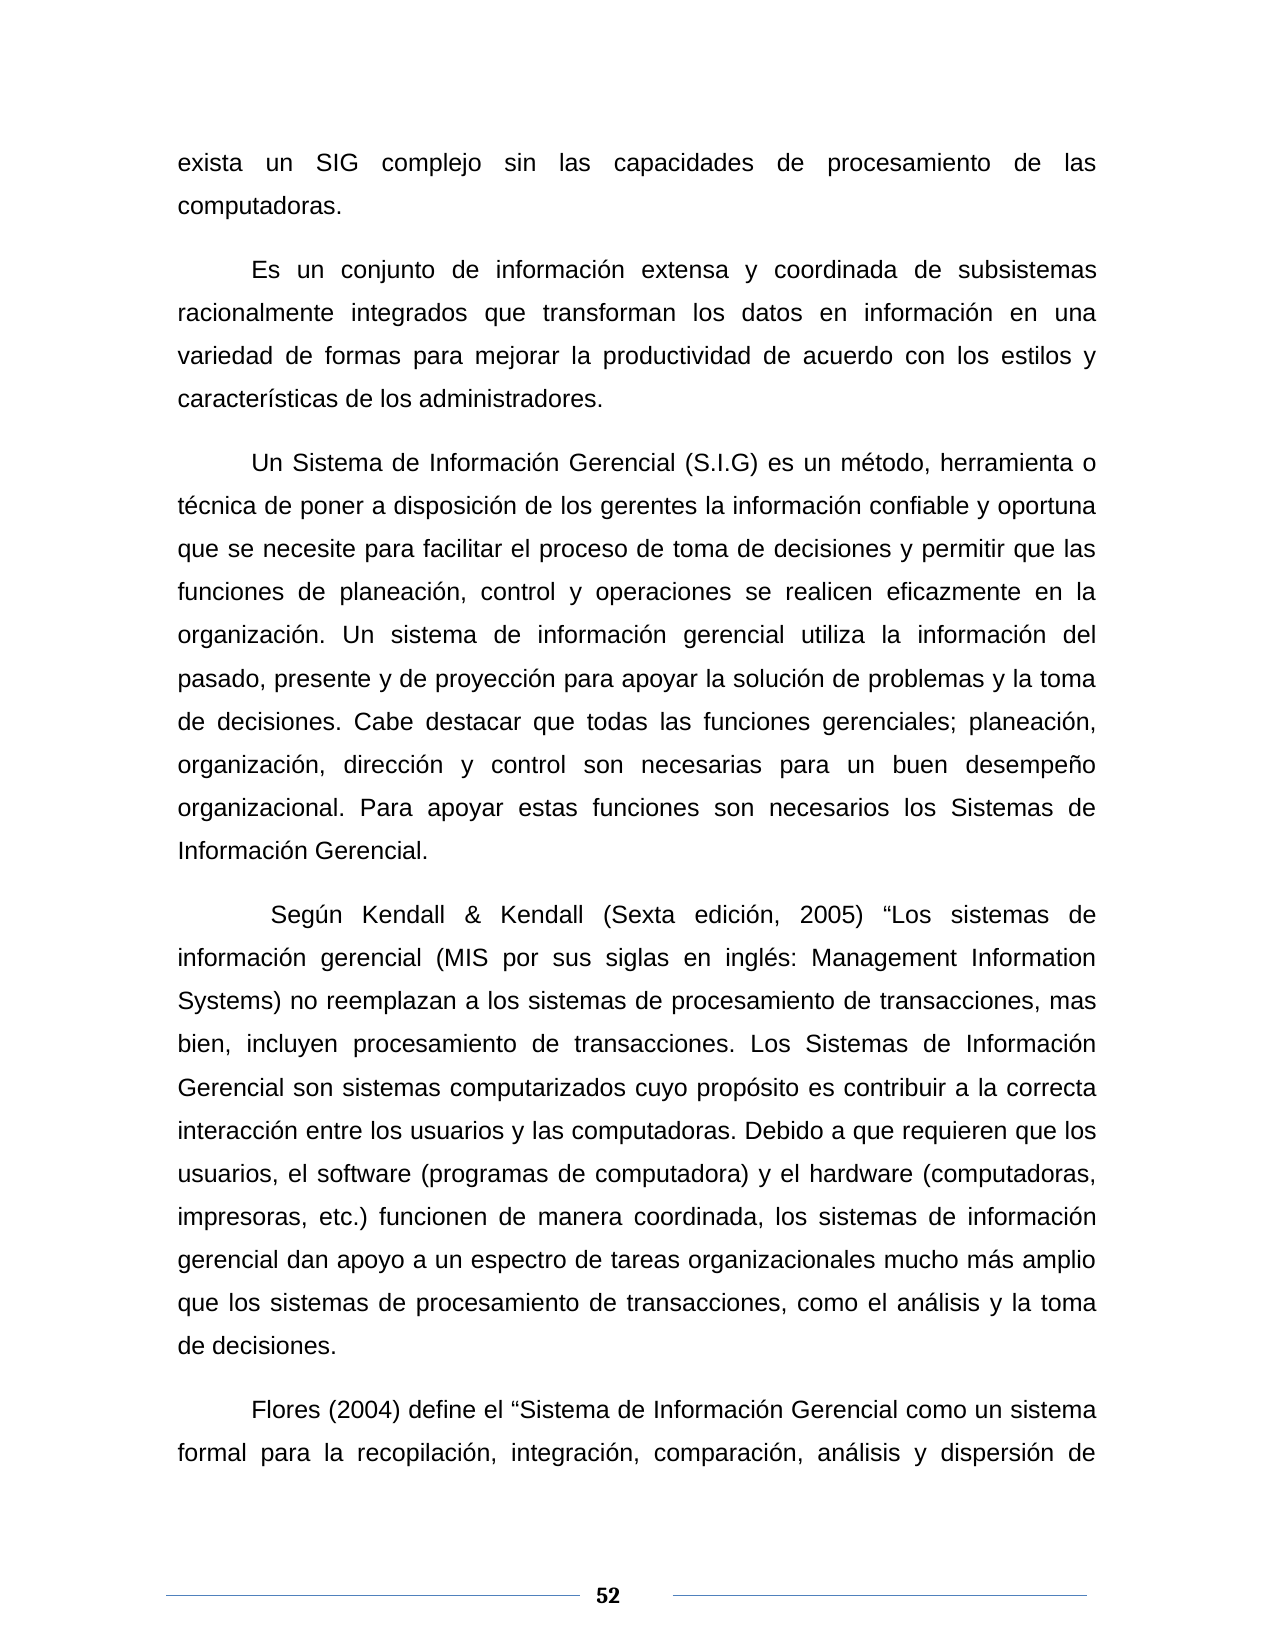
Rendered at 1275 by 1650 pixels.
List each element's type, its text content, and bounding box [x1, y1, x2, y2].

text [177, 1395, 1098, 1467]
text Es un conjunto de información extensa y coordinada de subsistemas racionalmente integrados que transforman los datos en información en una variedad de formas para mejorar la productividad de acuerdo con los estilos y características de los administradores. [177, 255, 1098, 413]
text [177, 148, 1098, 219]
text Según Kendall & Kendall (Sexta edición, 2005) “Los sistemas de información gerencial (MIS por sus siglas en inglés: Management Information Systems) no reemplazan a los sistemas de procesamiento de transacciones, mas bien, incluyen procesamiento de transacciones. Los Sistemas de Información Gerencial son sistemas computarizados cuyo propósito es contribuir a la correcta interacción entre los usuarios y las computadoras. Debido a que requieren que los usuarios, el software (programas de computadora) y el hardware (computadoras, impresoras, etc.) funcionen de manera coordinada, los sistemas de información gerencial dan apoyo a un espectro de tareas organizacionales mucho más amplio que los sistemas de procesamiento de transacciones, como el análisis y la toma de decisiones. [177, 900, 1098, 1360]
text Un Sistema de Información Gerencial (S.I.G) es un método, herramienta o técnica de poner a disposición de los gerentes la información confiable y oportuna que se necesite para facilitar el proceso de toma de decisiones y permitir que las funciones de planeación, control y operaciones se realicen eficazmente en la organización. Un sistema de información gerencial utiliza la información del pasado, presente y de proyección para apoyar la solución de problemas y la toma de decisiones. Cabe destacar que todas las funciones gerenciales; planeación, organización, dirección y control son necesarias para un buen desempeño organizacional. Para apoyar estas funciones son necesarios los Sistemas de Información Gerencial. [177, 448, 1098, 865]
